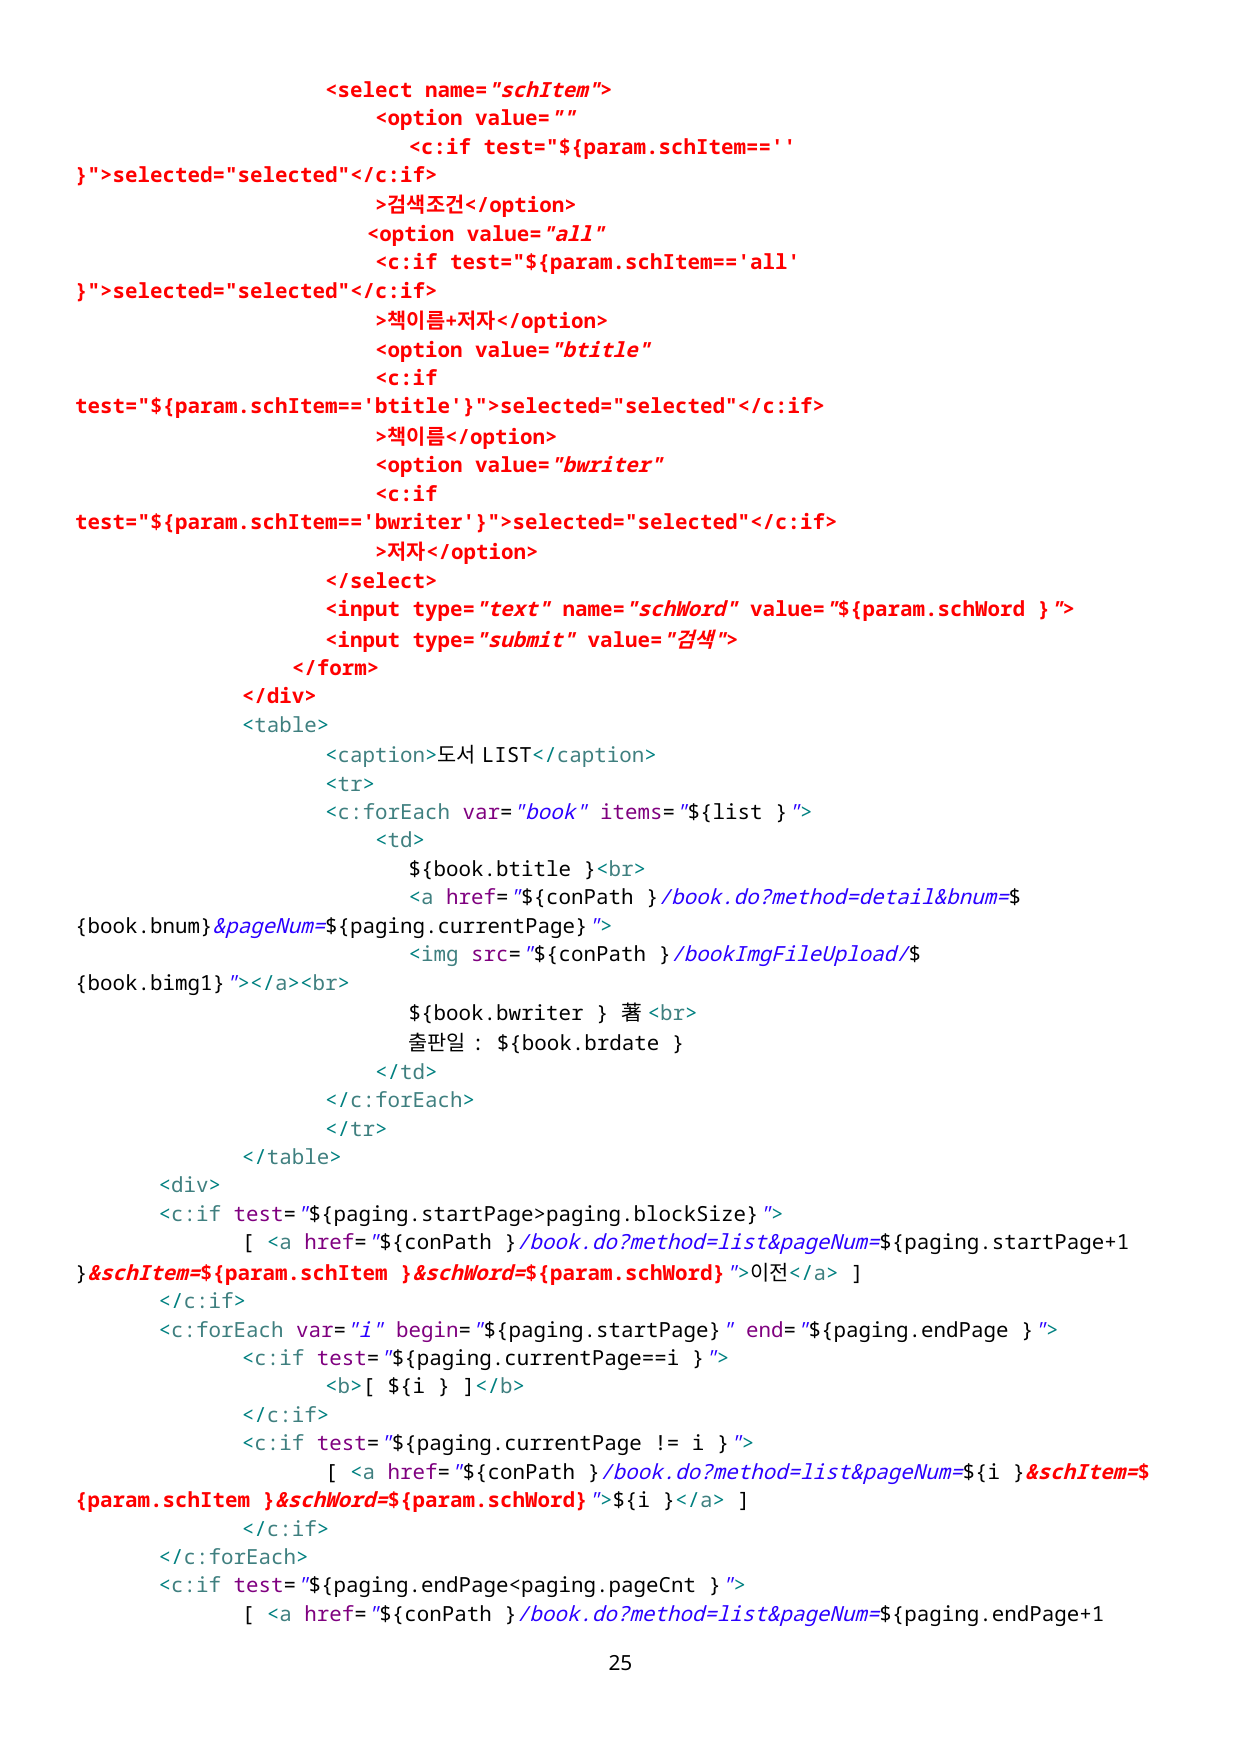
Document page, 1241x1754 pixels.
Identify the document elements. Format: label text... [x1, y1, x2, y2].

text <select name="schItem"> [75, 75, 1165, 103]
text >저자</option> [75, 536, 1165, 566]
text </c:forEach> [75, 1542, 1165, 1571]
text <option value="" [75, 103, 1165, 132]
text <table> [75, 710, 1165, 738]
text <c:if test="${param.schItem=='bwriter'}">selected="selected"</c:if> [75, 479, 1165, 536]
text <div> [75, 1171, 1165, 1199]
text [ <a href="${conPath }/book.do?method=list&pageNum=${i }&schItem=${param.schItem }&schWord=${param.schWord}">${i }</a> ] [75, 1457, 1165, 1514]
text <c:if test="${paging.currentPage==i }"> [75, 1343, 1165, 1372]
text >책이름+저자</option> [75, 304, 1165, 335]
text ${book.btitle }<br> [75, 854, 1165, 882]
text <c:if test="${paging.currentPage != i }"> [75, 1428, 1165, 1457]
text <c:if test="${param.schItem=='' }">selected="selected"</c:if> [75, 132, 1165, 189]
text >검색조건</option> [75, 189, 1165, 219]
text </c:if> [75, 1514, 1165, 1542]
text <option value="btitle" [75, 335, 1165, 363]
text </form> [75, 653, 1165, 682]
text <c:if test="${paging.endPage<paging.pageCnt }"> [75, 1571, 1165, 1599]
text <b>[ ${i } ]</b> [75, 1372, 1165, 1400]
text </c:if> [75, 1400, 1165, 1428]
text <input type="text" name="schWord" value="${param.schWord }"> [75, 594, 1165, 623]
text </c:forEach> [75, 1085, 1165, 1114]
text <input type="submit" value="검색"> [75, 623, 1165, 653]
text </td> [75, 1057, 1165, 1085]
text <option value="all" [325, 219, 1165, 247]
text </div> [75, 682, 1165, 710]
text <c:if test="${param.schItem=='btitle'}">selected="selected"</c:if> [75, 363, 1165, 420]
text [ <a href="${conPath }/book.do?method=list&pageNum=${paging.startPage+1 }&schItem=${param.schItem }&schWord=${param.schWord}">이전</a> ] [75, 1227, 1165, 1286]
text </table> [75, 1142, 1165, 1171]
text <c:if test="${param.schItem=='all' }">selected="selected"</c:if> [75, 247, 1165, 304]
text ${book.bwriter } 著 <br> [75, 996, 1165, 1027]
text </select> [75, 566, 1165, 594]
text </c:if> [75, 1286, 1165, 1315]
text <tr> [75, 769, 1165, 797]
text </tr> [75, 1114, 1165, 1142]
text <td> [75, 826, 1165, 854]
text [75, 1599, 1165, 1627]
text 출판일 : ${book.brdate } [75, 1027, 1165, 1057]
text >책이름</option> [75, 420, 1165, 450]
text <c:forEach var="i" begin="${paging.startPage}" end="${paging.endPage }"> [75, 1315, 1165, 1343]
text <img src="${conPath }/bookImgFileUpload/${book.bimg1}"></a><br> [75, 939, 1165, 996]
text <caption>도서 LIST</caption> [75, 738, 1165, 769]
text <a href="${conPath }/book.do?method=detail&bnum=${book.bnum}&pageNum=${paging.currentPage}"> [75, 882, 1165, 939]
text <option value="bwriter" [75, 450, 1165, 479]
text <c:forEach var="book" items="${list }"> [75, 797, 1165, 826]
text <c:if test="${paging.startPage>paging.blockSize}"> [75, 1199, 1165, 1227]
